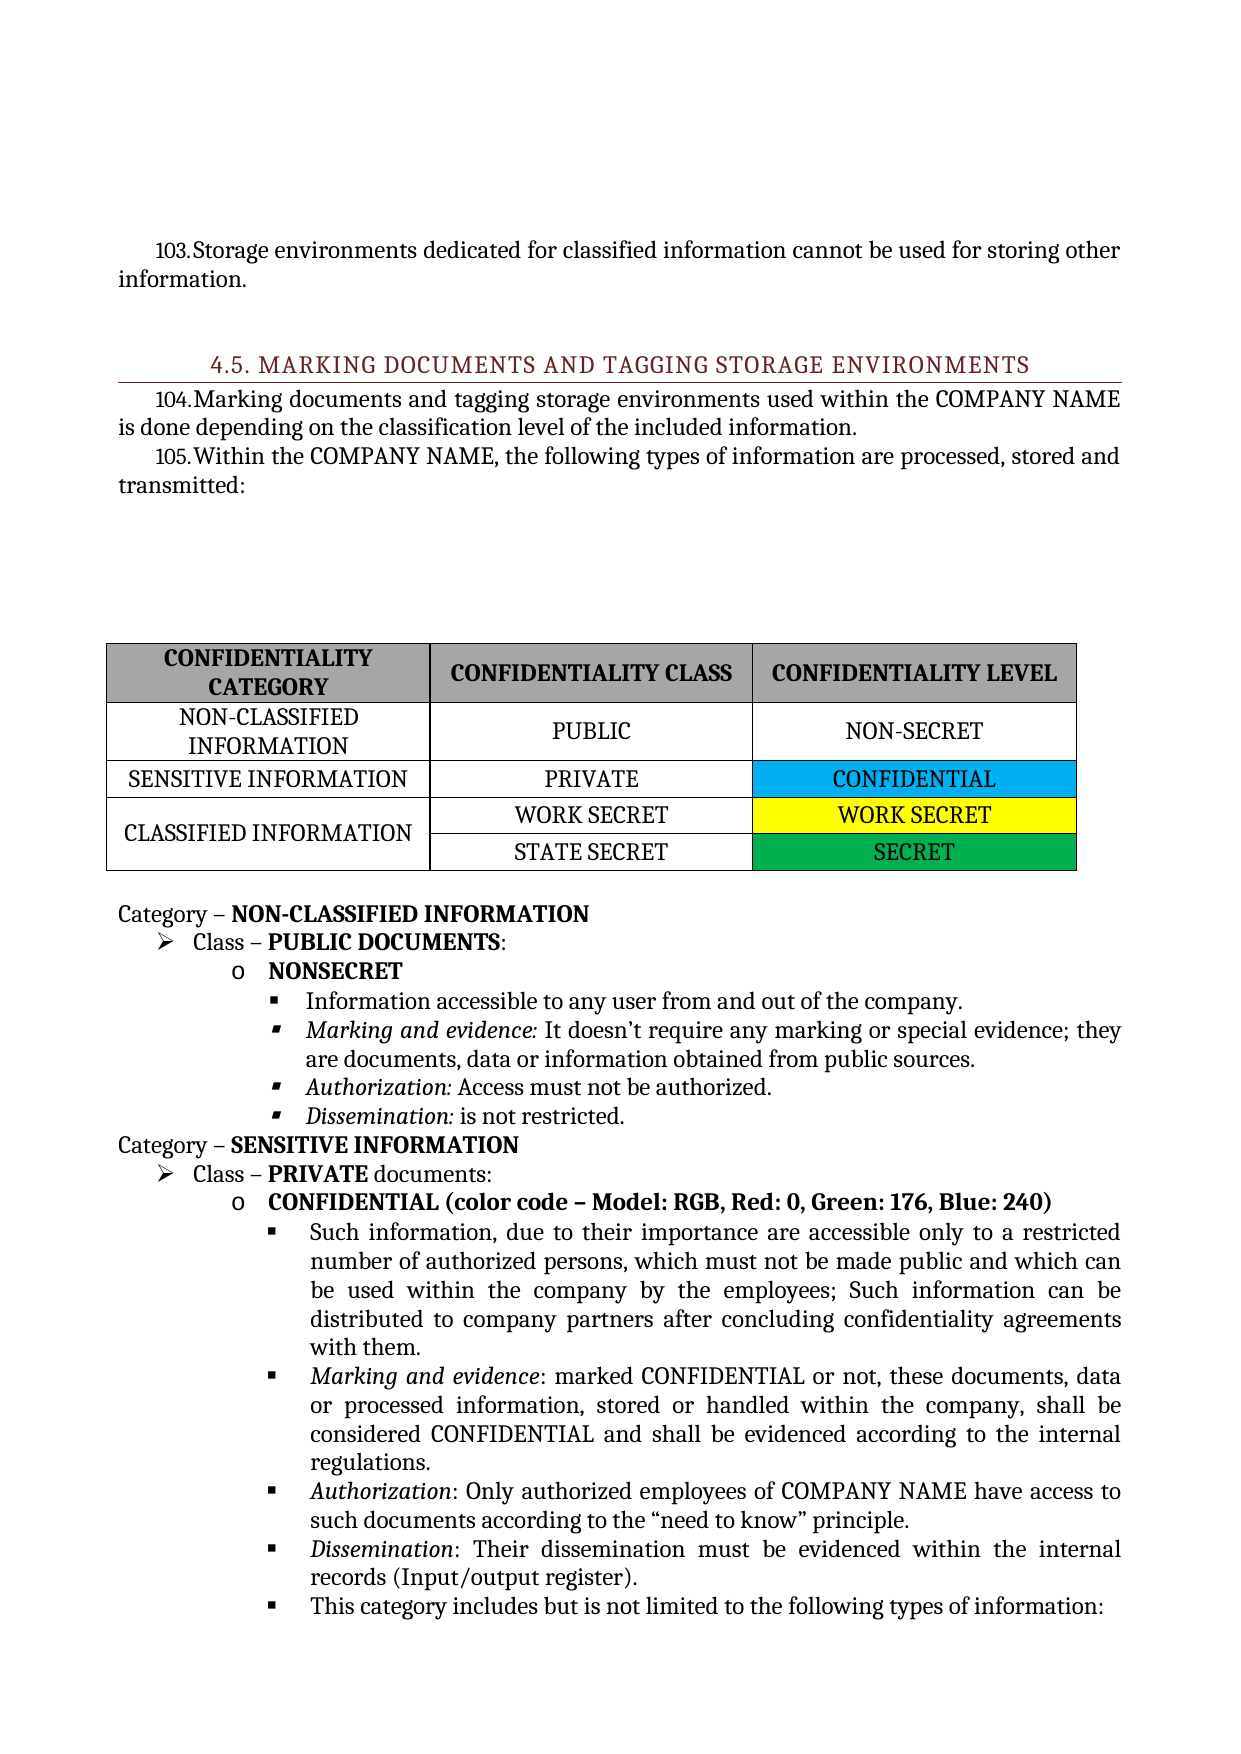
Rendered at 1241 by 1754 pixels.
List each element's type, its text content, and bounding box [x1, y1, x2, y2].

list Dissemination: Their dissemination must be evidenced within the internal records (Input/output register). [266, 1534, 1122, 1592]
list Authorization: Only authorized employees of COMPANY NAME have access to such documents according to the “need to know” principle. [266, 1477, 1122, 1534]
text Category – SENSITIVE INFORMATION [118, 1131, 1122, 1159]
table_header CONFIDENTIALITY CATEGORY [107, 644, 429, 702]
table_cell NON-CLASSIFIED INFORMATION [107, 703, 429, 760]
subtitle 4.5. Marking documents and tagging storage environments [118, 351, 1122, 382]
table_header CONFIDENTIALITY LEVEL [753, 644, 1076, 702]
list This category includes but is not limited to the following types of information: [266, 1592, 1122, 1621]
table_cell SECRET [753, 834, 1076, 870]
table_header CONFIDENTIALITY CLASS [431, 644, 752, 702]
list NONSECRET [231, 957, 1122, 987]
text Category – NON-CLASSIFIED INFORMATION [118, 899, 1122, 928]
table_cell WORK SECRET [753, 798, 1076, 833]
table_cell CONFIDENTIAL [753, 761, 1076, 797]
list Class – PUBLIC DOCUMENTS: [156, 928, 1122, 957]
list Marking and evidence: It doesn’t require any marking or special evidence; they are documents, data or information obtained from public sources. [268, 1016, 1122, 1073]
table_cell SENSITIVE INFORMATION [107, 761, 429, 797]
table_cell PRIVATE [431, 761, 752, 797]
table_cell STATE SECRET [431, 834, 752, 870]
list Such information, due to their importance are accessible only to a restricted number of authorized persons, which must not be made public and which can be used within the company by the employees; Such information can be distributed to company partners after concluding confidentiality agreements with them. [266, 1218, 1122, 1362]
table_cell PUBLIC [431, 703, 752, 760]
table_cell WORK SECRET [431, 798, 752, 833]
list Class – PRIVATE documents: [156, 1159, 1122, 1188]
list Dissemination: is not restricted. [268, 1102, 1122, 1131]
list Storage environments dedicated for classified information cannot be used for storing other information. [118, 236, 1122, 294]
list Marking documents and tagging storage environments used within the COMPANY NAME is done depending on the classification level of the included information. [118, 384, 1122, 442]
table_cell CLASSIFIED INFORMATION [107, 798, 429, 870]
list Within the COMPANY NAME, the following types of information are processed, stored and transmitted: [118, 442, 1122, 499]
table_cell NON-SECRET [753, 703, 1076, 760]
list CONFIDENTIAL (color code – Model: RGB, Red: 0, Green: 176, Blue: 240) [231, 1188, 1122, 1218]
list Information accessible to any user from and out of the company. [268, 987, 1122, 1016]
list Marking and evidence: marked CONFIDENTIAL or not, these documents, data or processed information, stored or handled within the company, shall be considered CONFIDENTIAL and shall be evidenced according to the internal regulations. [266, 1362, 1122, 1477]
list Authorization: Access must not be authorized. [268, 1073, 1122, 1102]
